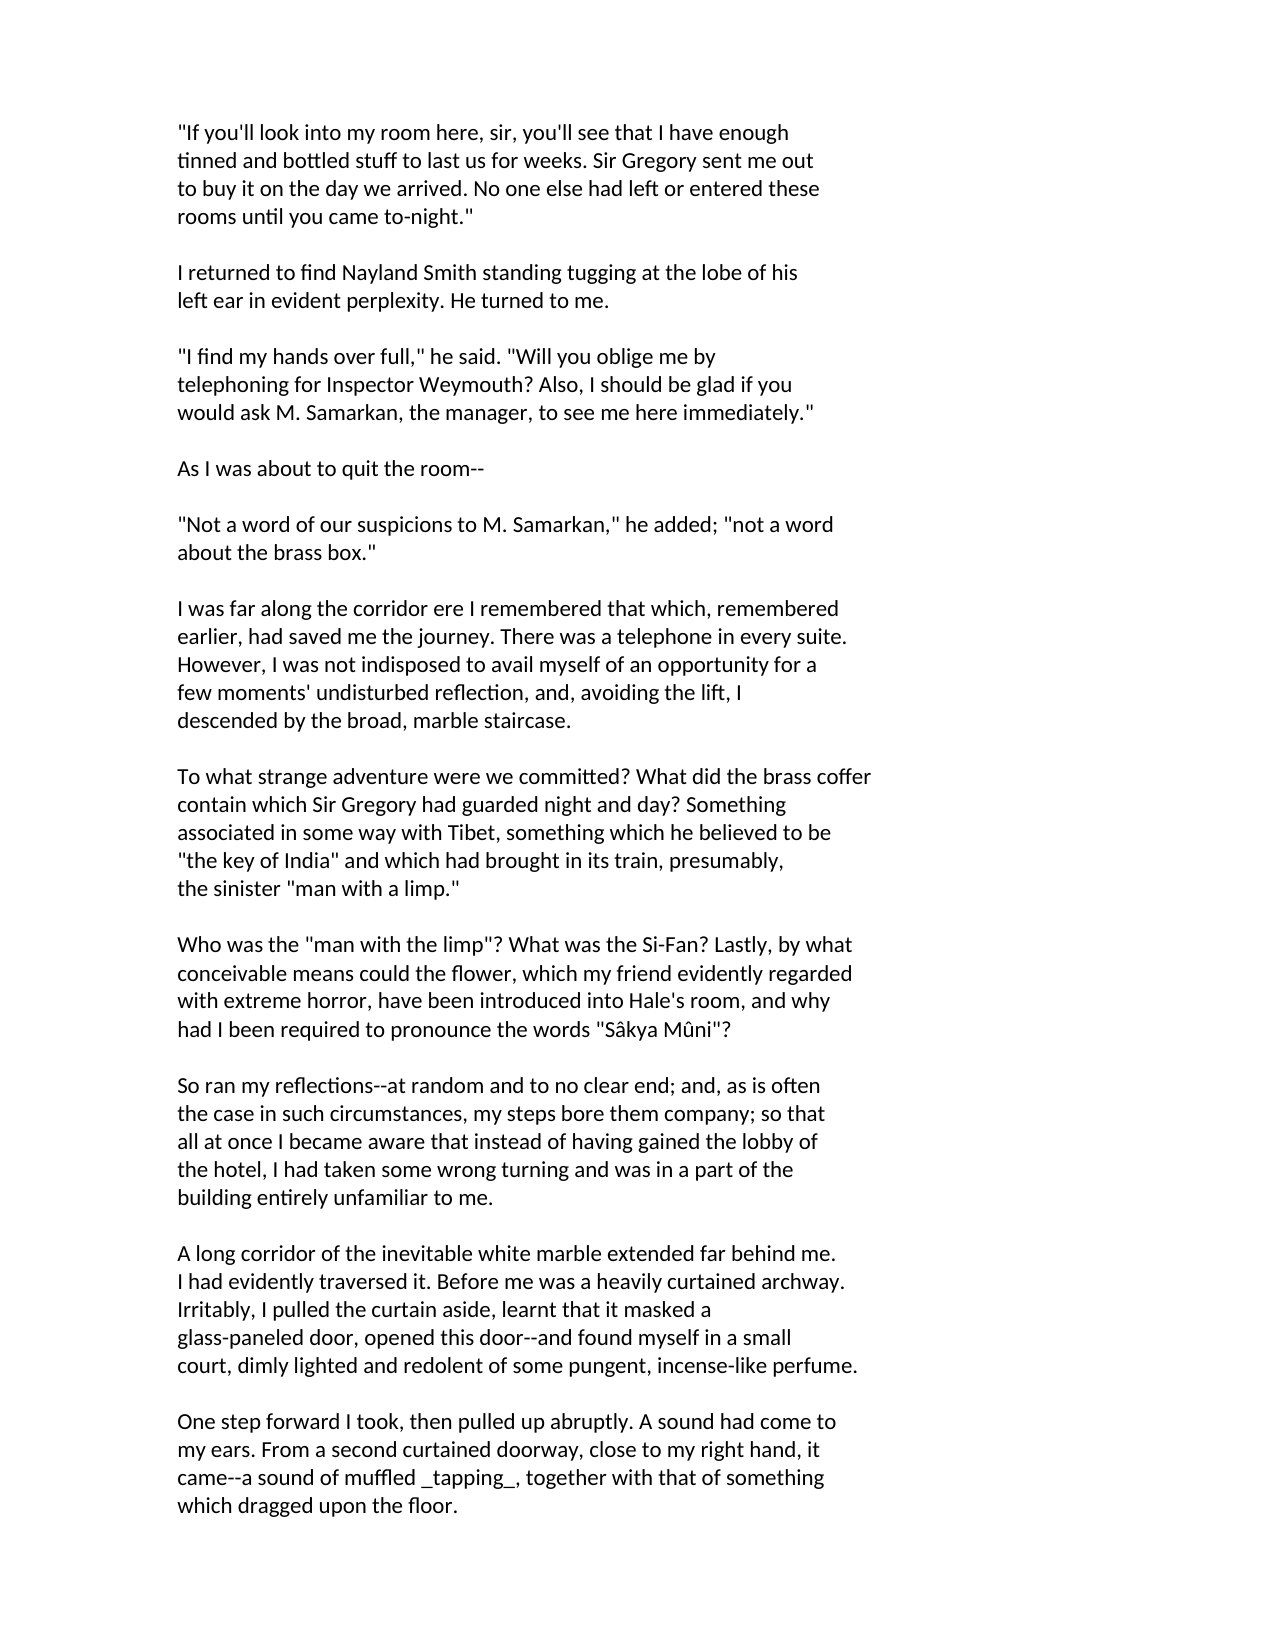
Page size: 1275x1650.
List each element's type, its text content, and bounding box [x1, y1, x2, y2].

text earlier, had saved me the journey. There was a telephone in every suite. [177, 622, 1186, 650]
text "If you'll look into my room here, sir, you'll see that I have enough [177, 118, 1186, 146]
text contain which Sir Gregory had guarded night and day? Something [177, 791, 1186, 818]
text my ears. From a second curtained doorway, close to my right hand, it [177, 1435, 1186, 1463]
text So ran my reflections--at random and to no clear end; and, as is often [177, 1071, 1186, 1099]
text telephoning for Inspector Weymouth? Also, I should be glad if you [177, 370, 1186, 398]
text I was far along the corridor ere I remembered that which, remembered [177, 594, 1186, 622]
text court, dimly lighted and redolent of some pungent, incense-like perfume. [177, 1351, 1186, 1379]
text I returned to find Nayland Smith standing tugging at the lobe of his [177, 258, 1186, 286]
text Irritably, I pulled the curtain aside, learnt that it masked a [177, 1295, 1186, 1323]
text left ear in evident perplexity. He turned to me. [177, 286, 1186, 314]
text the case in such circumstances, my steps bore them company; so that [177, 1099, 1186, 1127]
text "the key of India" and which had brought in its train, presumably, [177, 847, 1186, 874]
text To what strange adventure were we committed? What did the brass coffer [177, 762, 1186, 791]
text associated in some way with Tibet, something which he believed to be [177, 818, 1186, 847]
text about the brass box." [177, 538, 1186, 566]
text glass-paneled door, opened this door--and found myself in a small [177, 1323, 1186, 1351]
text "Not a word of our suspicions to M. Samarkan," he added; "not a word [177, 510, 1186, 538]
text would ask M. Samarkan, the manager, to see me here immediately." [177, 398, 1186, 426]
text As I was about to quit the room-- [177, 454, 1186, 482]
text all at once I became aware that instead of having gained the lobby of [177, 1127, 1186, 1155]
text came--a sound of muffled _tapping_, together with that of something [177, 1463, 1186, 1491]
text descended by the broad, marble staircase. [177, 706, 1186, 734]
text A long corridor of the inevitable white marble extended far behind me. [177, 1239, 1186, 1267]
text building entirely unfamiliar to me. [177, 1183, 1186, 1211]
text I had evidently traversed it. Before me was a heavily curtained archway. [177, 1267, 1186, 1295]
text One step forward I took, then pulled up abruptly. A sound had come to [177, 1407, 1186, 1435]
text the sinister "man with a limp." [177, 874, 1186, 903]
text the hotel, I had taken some wrong turning and was in a part of the [177, 1155, 1186, 1183]
text However, I was not indisposed to avail myself of an opportunity for a [177, 650, 1186, 678]
text few moments' undisturbed reflection, and, avoiding the lift, I [177, 678, 1186, 706]
text which dragged upon the floor. [177, 1491, 1186, 1519]
text with extreme horror, have been introduced into Hale's room, and why [177, 987, 1186, 1015]
text rooms until you came to-night." [177, 202, 1186, 230]
text conceivable means could the flower, which my friend evidently regarded [177, 959, 1186, 987]
text to buy it on the day we arrived. No one else had left or entered these [177, 174, 1186, 202]
text had I been required to pronounce the words "Sâkya Mûni"? [177, 1015, 1186, 1043]
text tinned and bottled stuff to last us for weeks. Sir Gregory sent me out [177, 146, 1186, 174]
text Who was the "man with the limp"? What was the Si-Fan? Lastly, by what [177, 931, 1186, 959]
text "I find my hands over full," he said. "Will you oblige me by [177, 342, 1186, 370]
